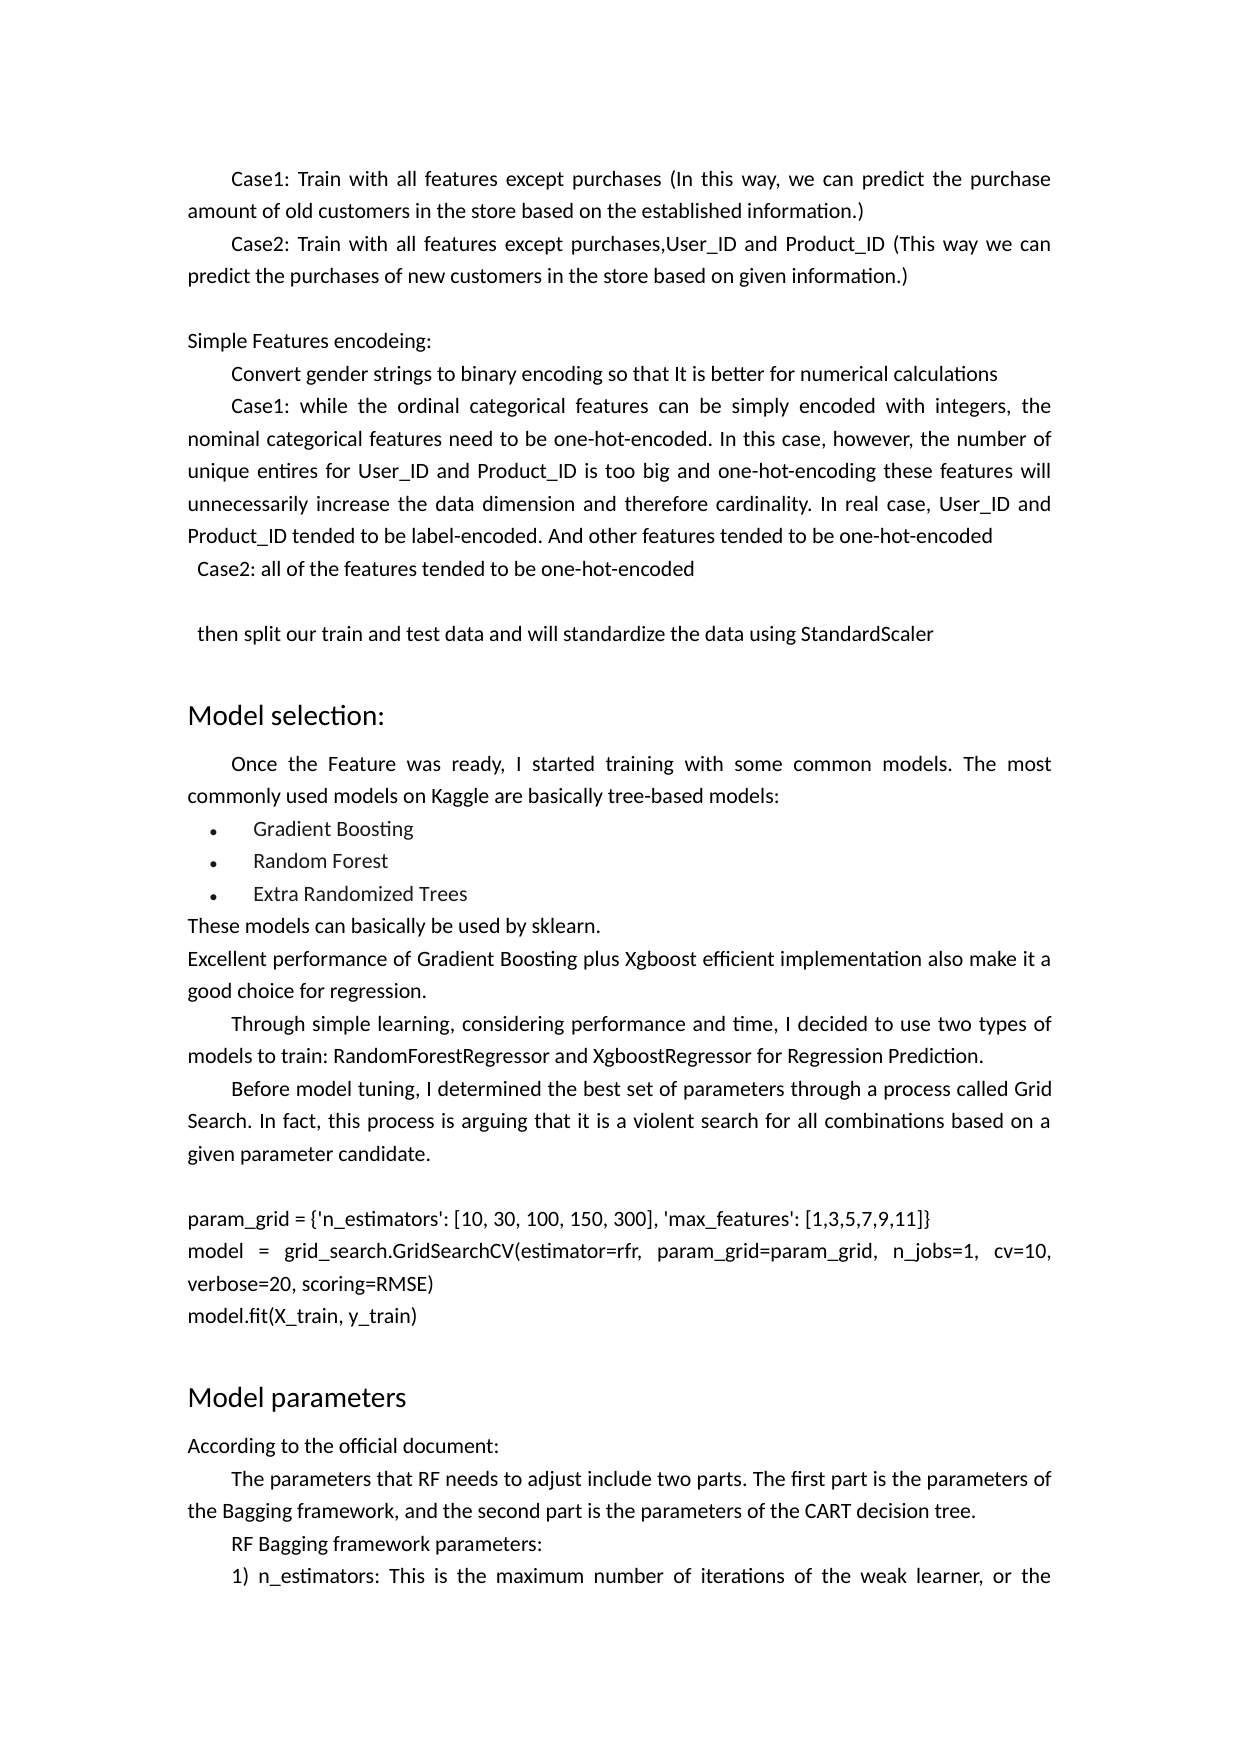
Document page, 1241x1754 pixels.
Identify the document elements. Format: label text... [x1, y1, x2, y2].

text These models can basically be used by sklearn. [187, 909, 1053, 942]
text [187, 1559, 1053, 1592]
text Case2: all of the features tended to be one-hot-encoded [187, 552, 1053, 584]
text Model selection: [187, 682, 1053, 747]
text Convert gender strings to binary encoding so that It is better for numerical calculations [187, 357, 1053, 389]
text According to the official document: [187, 1429, 1053, 1462]
text Once the Feature was ready, I started training with some common models. The most commonly used models on Kaggle are basically tree-based models: [187, 747, 1053, 812]
text model.fit(X_train, y_train) [187, 1299, 1053, 1332]
text Excellent performance of Gradient Boosting plus Xgboost efficient implementation also make it a good choice for regression. [187, 942, 1053, 1007]
list Random Forest [209, 844, 1053, 877]
text Through simple learning, considering performance and time, I decided to use two types of models to train: RandomForestRegressor and XgboostRegressor for Regression Prediction. [187, 1007, 1053, 1072]
text param_grid = {'n_estimators': [10, 30, 100, 150, 300], 'max_features': [1,3,5,7,9,11]} [187, 1202, 1053, 1234]
text RF Bagging framework parameters: [187, 1527, 1053, 1559]
text Simple Features encodeing: [187, 324, 1053, 357]
text Case1: while the ordinal categorical features can be simply encoded with integers, the nominal categorical features need to be one-hot-encoded. In this case, however, the number of unique entires for User_ID and Product_ID is too big and one-hot-encoding these features will unnecessarily increase the data dimension and therefore cardinality. In real case, User_ID and Product_ID tended to be label-encoded. And other features tended to be one-hot-encoded [187, 389, 1053, 552]
text then split our train and test data and will standardize the data using StandardScaler [187, 617, 1053, 649]
text Before model tuning, I determined the best set of parameters through a process called Grid Search. In fact, this process is arguing that it is a violent search for all combinations based on a given parameter candidate. [187, 1072, 1053, 1169]
list Gradient Boosting [209, 812, 1053, 844]
text model = grid_search.GridSearchCV(estimator=rfr, param_grid=param_grid, n_jobs=1, cv=10, verbose=20, scoring=RMSE) [187, 1234, 1053, 1299]
text Case1: Train with all features except purchases (In this way, we can predict the purchase amount of old customers in the store based on the established information.) [187, 162, 1053, 227]
list Extra Randomized Trees [209, 877, 1053, 909]
text Model parameters [187, 1364, 1053, 1429]
text The parameters that RF needs to adjust include two parts. The first part is the parameters of the Bagging framework, and the second part is the parameters of the CART decision tree. [187, 1462, 1053, 1527]
text Case2: Train with all features except purchases,User_ID and Product_ID (This way we can predict the purchases of new customers in the store based on given information.) [187, 227, 1053, 292]
